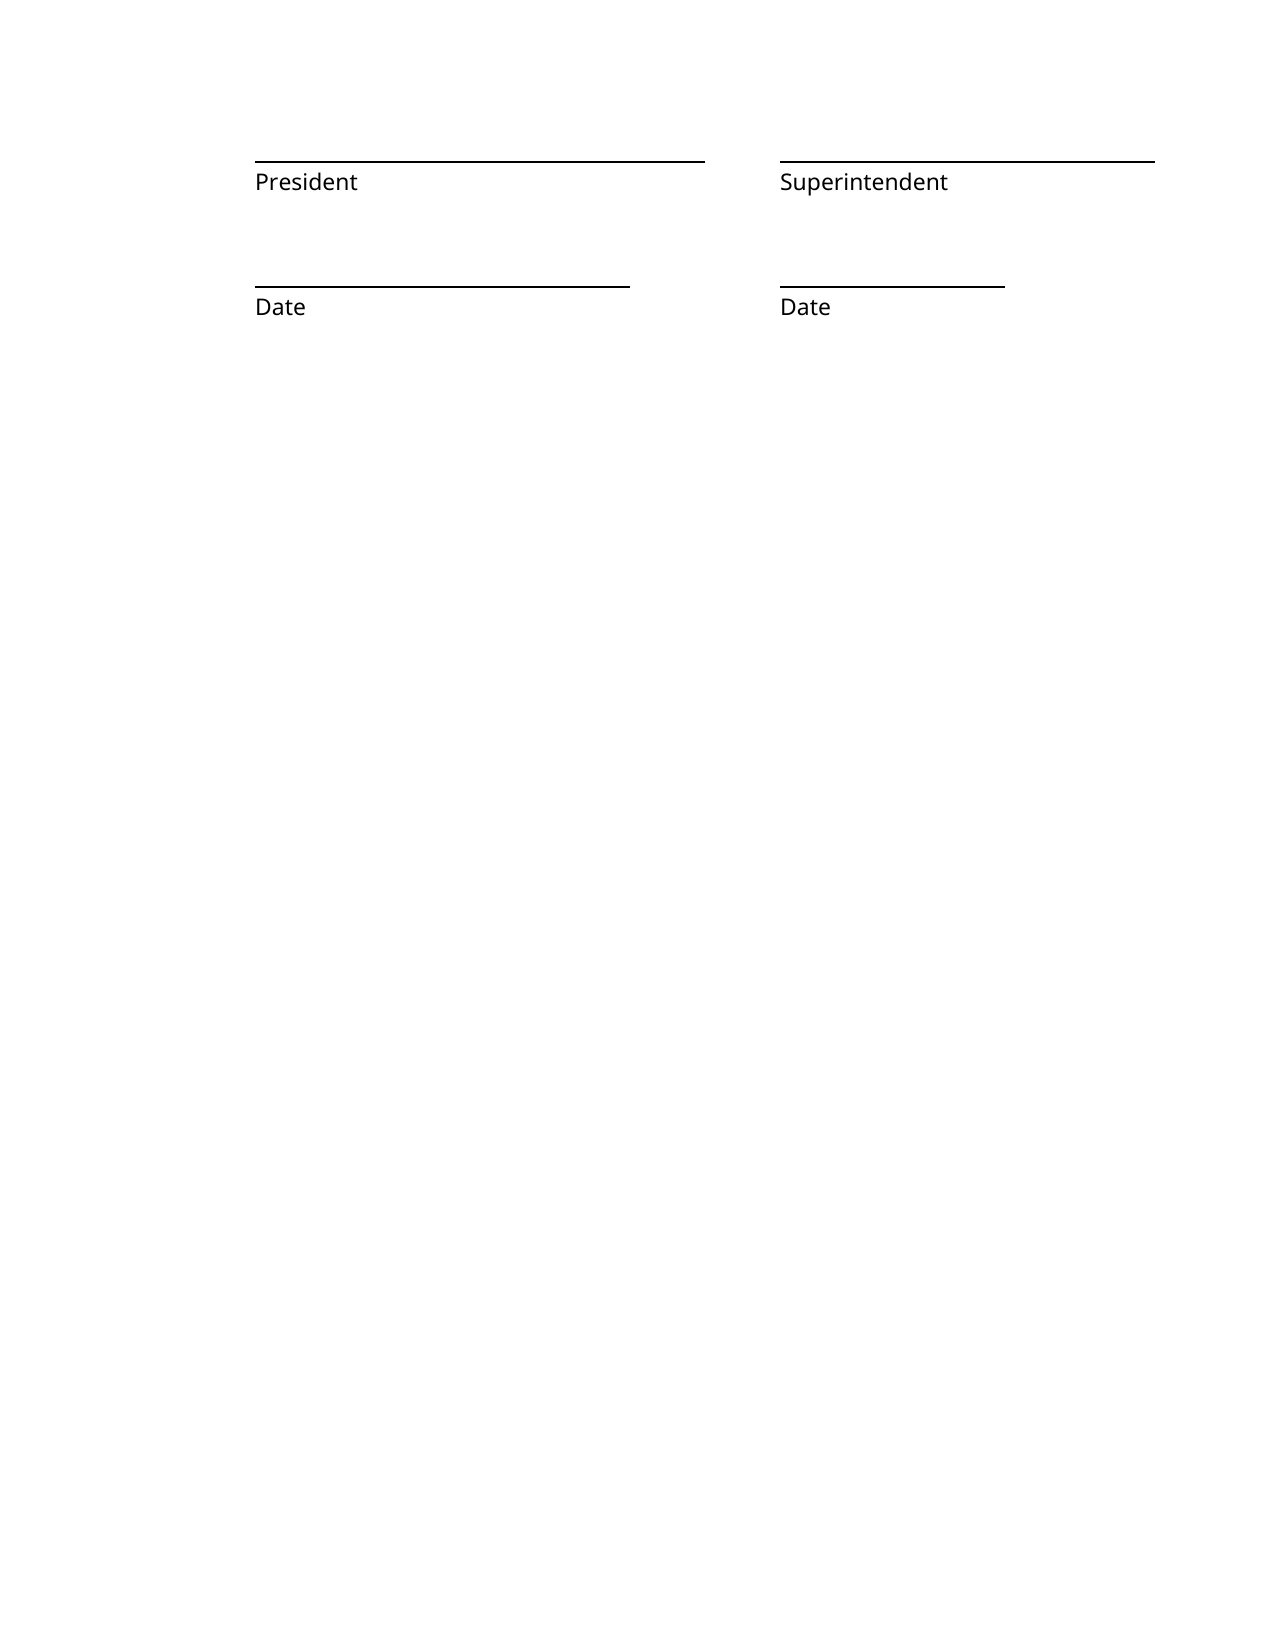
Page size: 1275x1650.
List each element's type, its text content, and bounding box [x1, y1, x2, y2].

list President Superintendent [255, 166, 1170, 197]
list Date Date [255, 291, 1170, 322]
